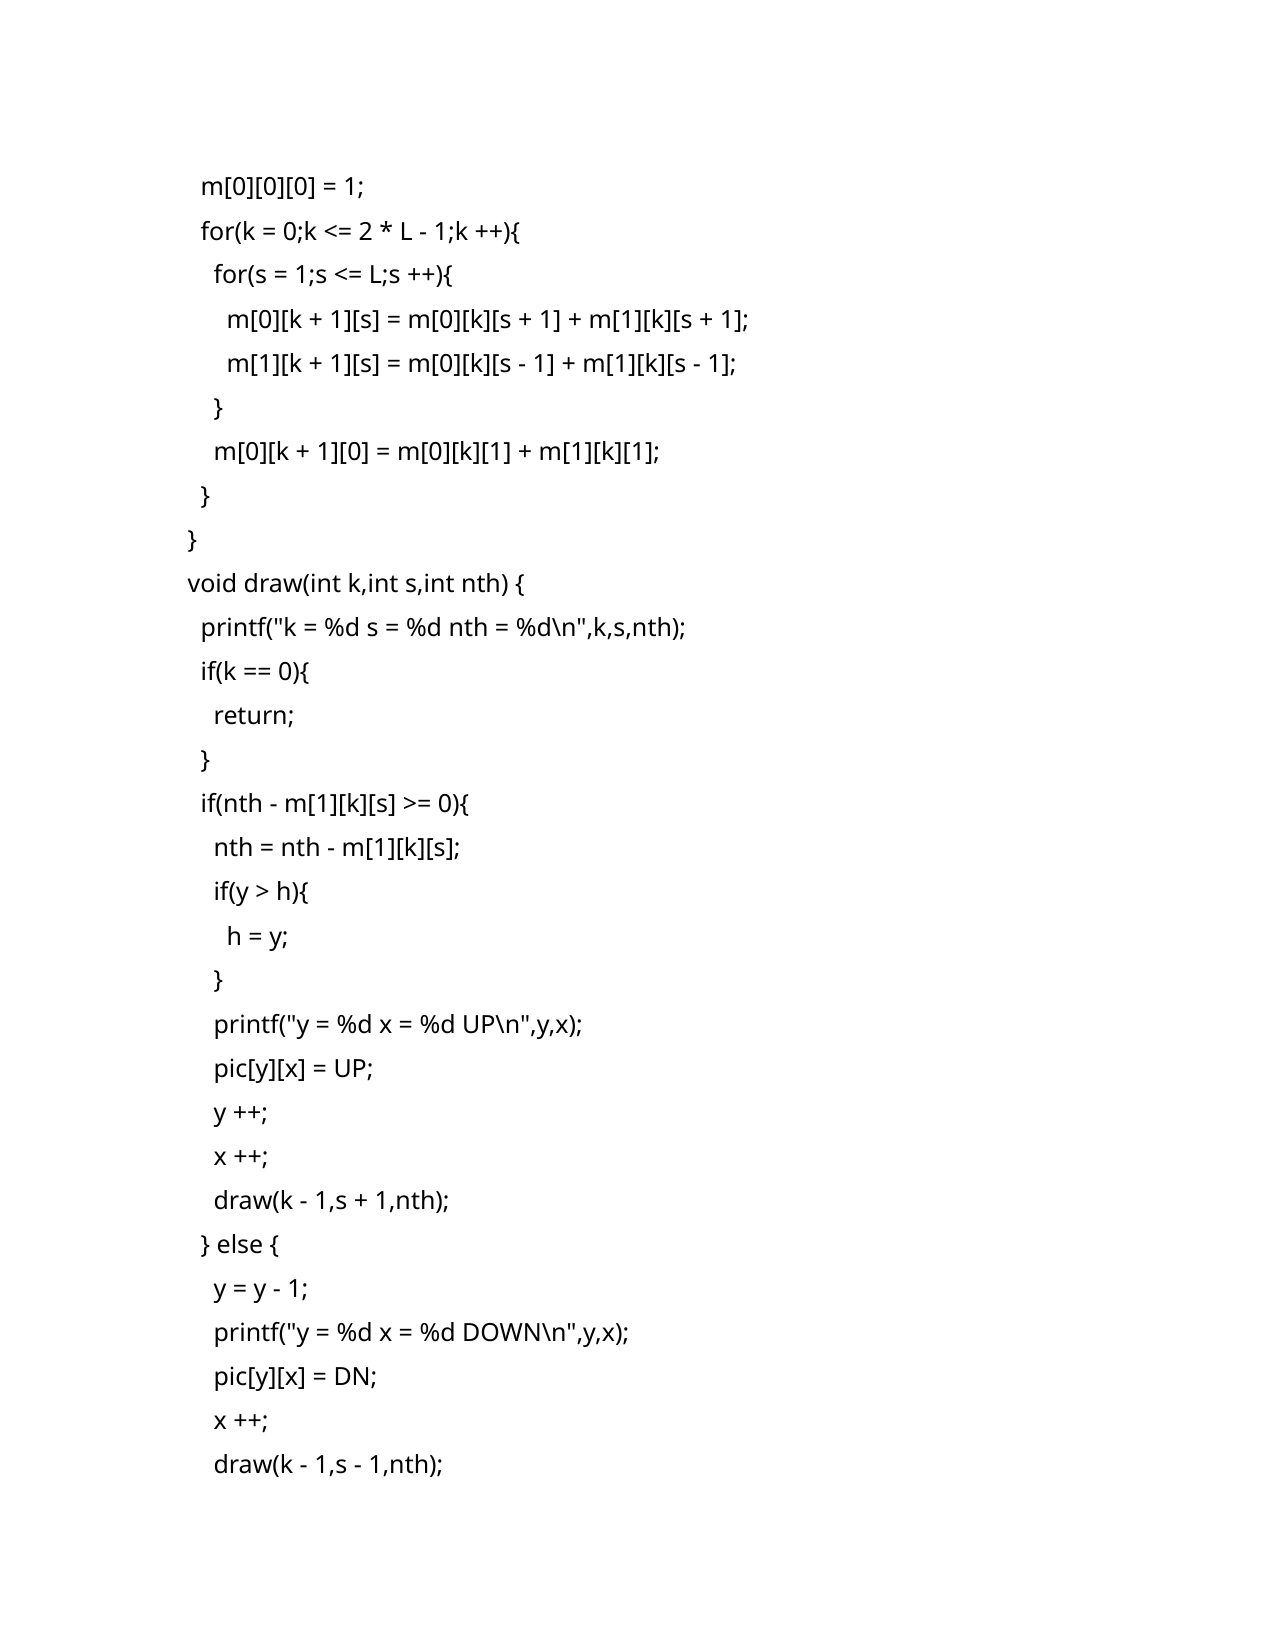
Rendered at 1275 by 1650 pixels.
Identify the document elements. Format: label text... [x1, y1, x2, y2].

text m[1][k + 1][s] = m[0][k][s - 1] + m[1][k][s - 1]; [187, 340, 1087, 384]
text printf("y = %d x = %d DOWN\n",y,x); [187, 1310, 1087, 1354]
text if(k == 0){ [187, 649, 1087, 693]
text } [187, 737, 1087, 781]
text y ++; [187, 1089, 1087, 1133]
text for(s = 1;s <= L;s ++){ [187, 252, 1087, 296]
text x ++; [187, 1133, 1087, 1177]
text m[0][k + 1][0] = m[0][k][1] + m[1][k][1]; [187, 428, 1087, 472]
text h = y; [187, 913, 1087, 957]
text nth = nth - m[1][k][s]; [187, 825, 1087, 869]
text for(k = 0;k <= 2 * L - 1;k ++){ [187, 208, 1087, 252]
text pic[y][x] = UP; [187, 1045, 1087, 1089]
text printf("y = %d x = %d UP\n",y,x); [187, 1001, 1087, 1045]
text void draw(int k,int s,int nth) { [187, 561, 1087, 605]
text return; [187, 693, 1087, 737]
text draw(k - 1,s - 1,nth); [187, 1442, 1087, 1486]
text if(nth - m[1][k][s] >= 0){ [187, 781, 1087, 825]
text m[0][k + 1][s] = m[0][k][s + 1] + m[1][k][s + 1]; [187, 296, 1087, 340]
text draw(k - 1,s + 1,nth); [187, 1177, 1087, 1222]
text } [187, 384, 1087, 428]
text pic[y][x] = DN; [187, 1354, 1087, 1398]
text } else { [187, 1222, 1087, 1266]
text } [187, 517, 1087, 561]
text } [187, 957, 1087, 1001]
text if(y > h){ [187, 869, 1087, 913]
text x ++; [187, 1398, 1087, 1442]
text printf("k = %d s = %d nth = %d\n",k,s,nth); [187, 605, 1087, 649]
text y = y - 1; [187, 1266, 1087, 1310]
text } [187, 472, 1087, 517]
text m[0][0][0] = 1; [187, 164, 1087, 208]
